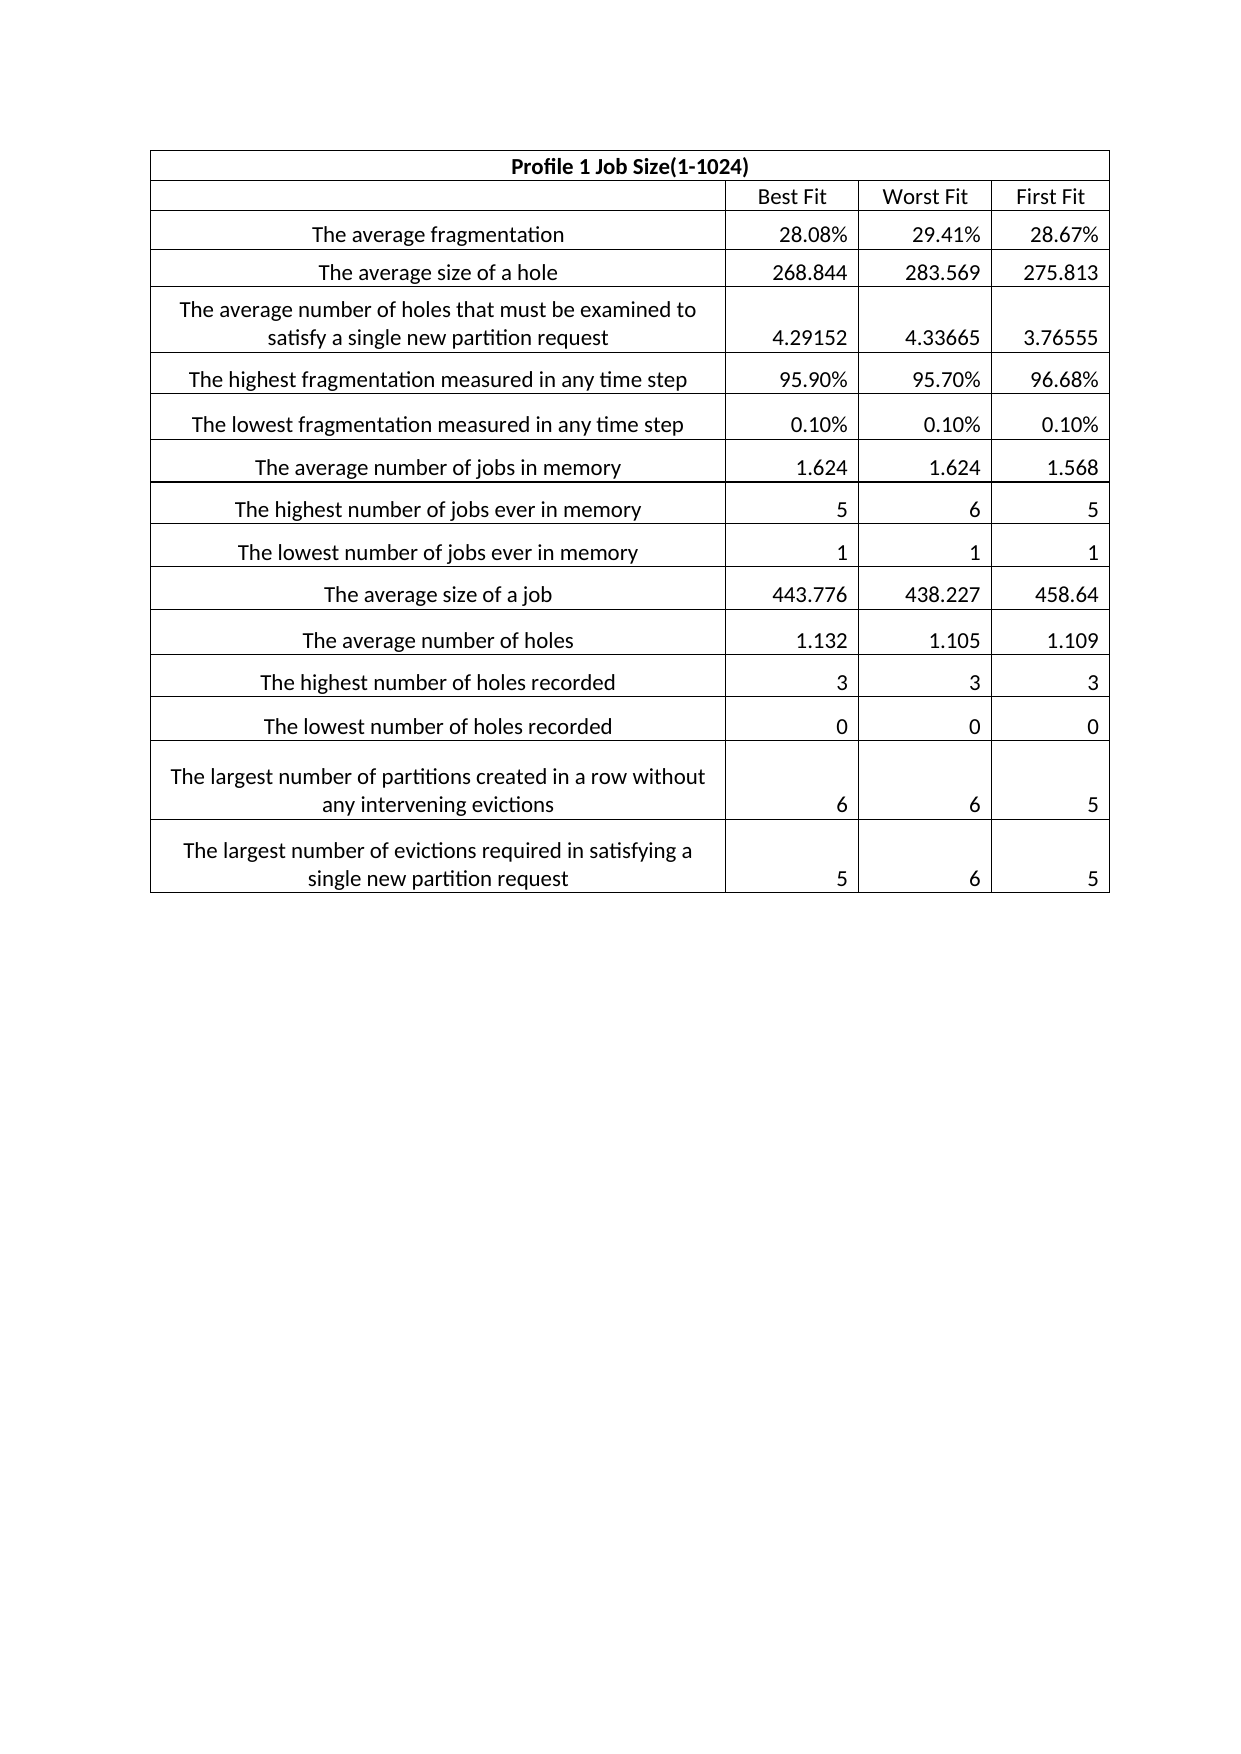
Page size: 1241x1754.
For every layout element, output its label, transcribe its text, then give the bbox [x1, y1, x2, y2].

table_cell 6 [726, 741, 858, 818]
table_cell The average size of a hole [151, 250, 725, 286]
table_cell 3.76555 [992, 287, 1109, 352]
table_cell 5 [726, 820, 858, 892]
table_cell The average number of jobs in memory [151, 440, 725, 481]
table_cell 5 [992, 820, 1109, 892]
table_cell 28.08% [726, 211, 858, 248]
table_cell 0.10% [992, 394, 1109, 439]
table_cell 29.41% [859, 211, 991, 248]
table_cell 438.227 [859, 567, 991, 608]
table_cell 4.29152 [726, 287, 858, 352]
table_cell 0.10% [726, 394, 858, 439]
table_cell 1.132 [726, 610, 858, 654]
table_cell 5 [726, 483, 858, 523]
table_header Profile 1 Job Size(1-1024) [151, 151, 1109, 180]
table_cell 3 [992, 655, 1109, 696]
table_cell 6 [859, 483, 991, 523]
table_cell 28.67% [992, 211, 1109, 248]
table_cell 3 [726, 655, 858, 696]
table_cell 95.90% [726, 353, 858, 393]
table_cell 6 [859, 741, 991, 818]
table_cell 1 [992, 524, 1109, 566]
table_cell 1.568 [992, 440, 1109, 481]
table_cell 1.624 [726, 440, 858, 481]
table_cell First Fit [992, 181, 1109, 210]
table_cell 0 [859, 697, 991, 740]
table_cell 0 [992, 697, 1109, 740]
table_cell The average size of a job [151, 567, 725, 608]
table_cell 1.624 [859, 440, 991, 481]
table_cell The average number of holes [151, 610, 725, 654]
table_cell 1 [726, 524, 858, 566]
table_cell Best Fit [726, 181, 858, 210]
table_cell The lowest number of jobs ever in memory [151, 524, 725, 566]
table_cell 0 [726, 697, 858, 740]
table_cell The highest number of jobs ever in memory [151, 483, 725, 523]
table_cell 268.844 [726, 250, 858, 286]
table_cell 0.10% [859, 394, 991, 439]
table_cell The largest number of evictions required in satisfying a single new partition request [151, 820, 725, 892]
table_cell 6 [859, 820, 991, 892]
table_cell 1.105 [859, 610, 991, 654]
table_cell 275.813 [992, 250, 1109, 286]
table_cell Worst Fit [859, 181, 991, 210]
table_cell 3 [859, 655, 991, 696]
table_cell The lowest fragmentation measured in any time step [151, 394, 725, 439]
table_cell The lowest number of holes recorded [151, 697, 725, 740]
table_cell 5 [992, 741, 1109, 818]
table_cell 443.776 [726, 567, 858, 608]
table_cell The highest fragmentation measured in any time step [151, 353, 725, 393]
table_cell 95.70% [859, 353, 991, 393]
table_cell 96.68% [992, 353, 1109, 393]
table_cell 1.109 [992, 610, 1109, 654]
table_cell 1 [859, 524, 991, 566]
table_cell The average fragmentation [151, 211, 725, 248]
table_cell 283.569 [859, 250, 991, 286]
table_cell The largest number of partitions created in a row without any intervening evictions [151, 741, 725, 818]
table_cell 5 [992, 483, 1109, 523]
table_cell [151, 181, 725, 210]
table_cell 4.33665 [859, 287, 991, 352]
table_cell The average number of holes that must be examined to satisfy a single new partition request [151, 287, 725, 352]
table_cell The highest number of holes recorded [151, 655, 725, 696]
table_cell 458.64 [992, 567, 1109, 608]
